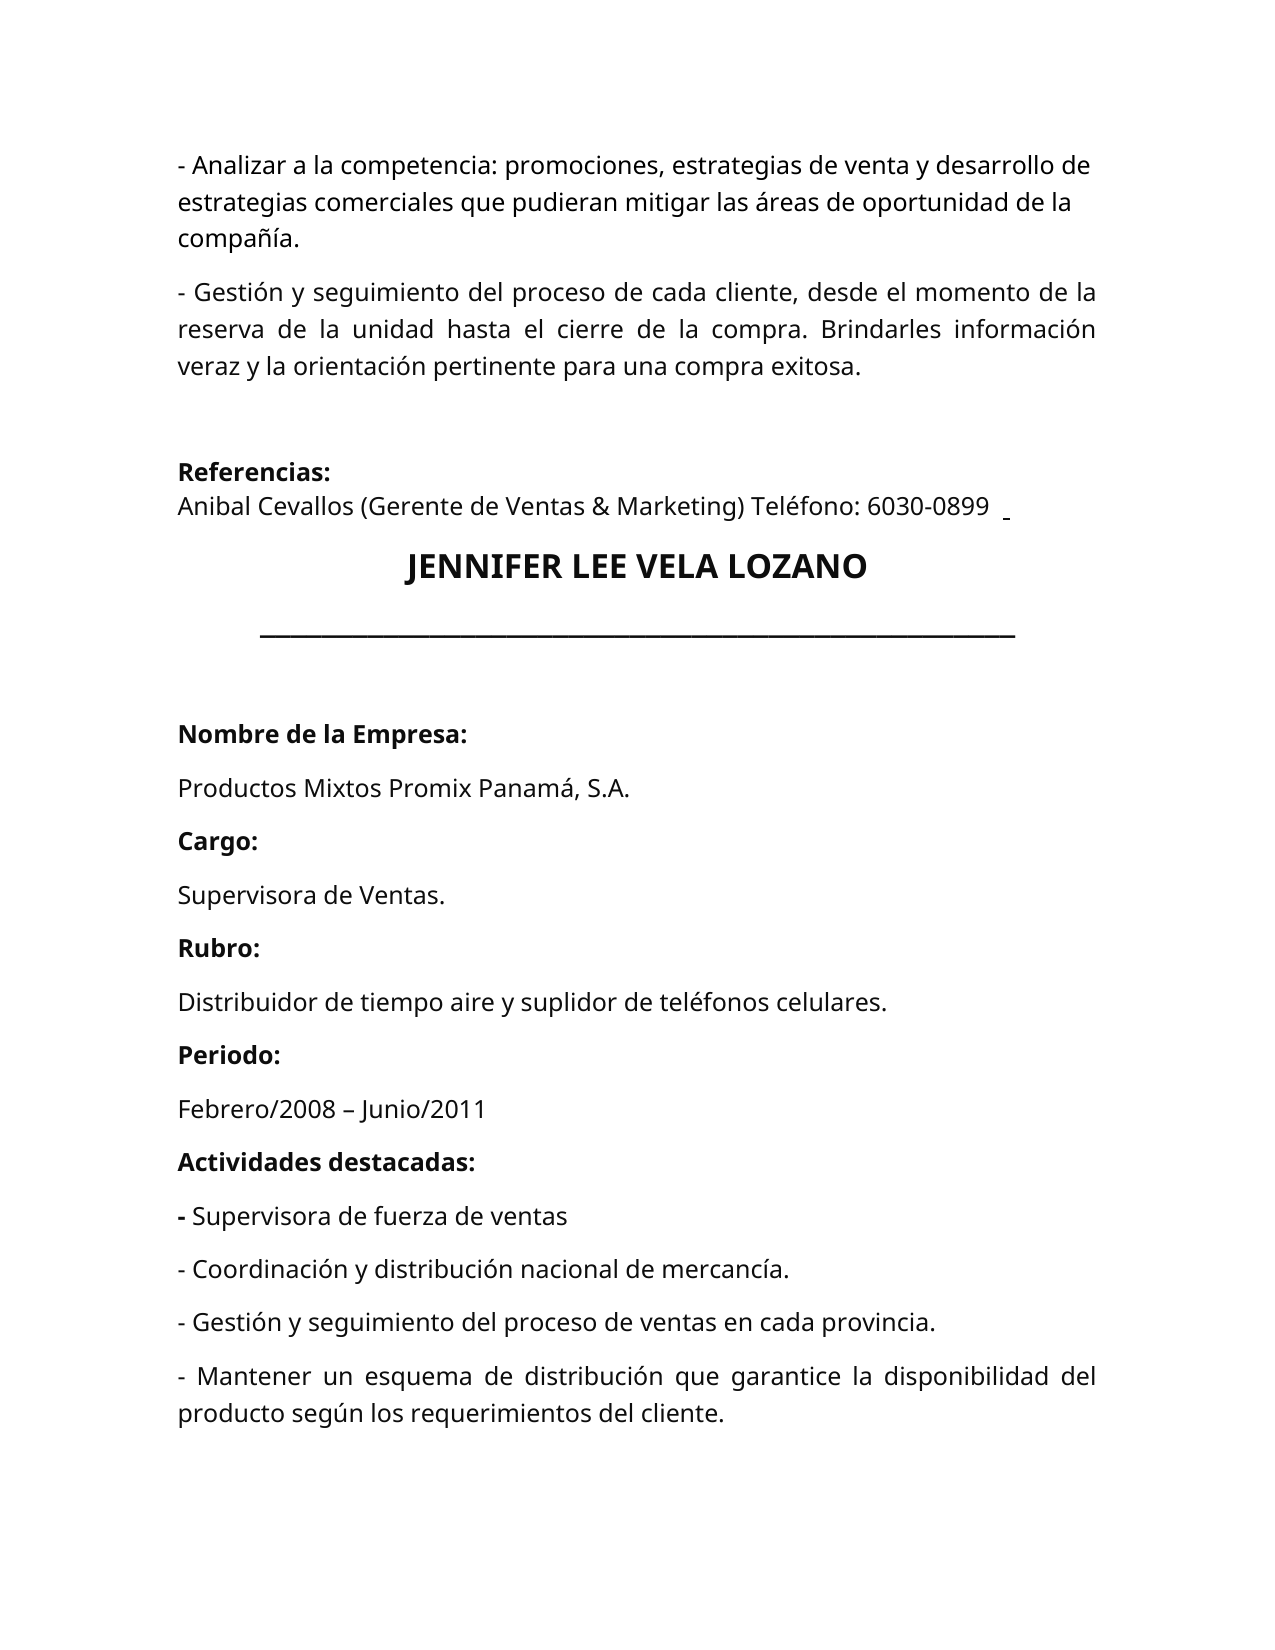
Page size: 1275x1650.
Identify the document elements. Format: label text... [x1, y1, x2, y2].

text Referencias: [177, 455, 1098, 489]
text - Mantener un esquema de distribución que garantice la disponibilidad del producto según los requerimientos del cliente. [177, 1358, 1098, 1429]
text Rubro: [177, 931, 1098, 965]
text Anibal Cevallos (Gerente de Ventas & Marketing) Teléfono: 6030-0899 [177, 489, 1098, 523]
text - Gestión y seguimiento del proceso de ventas en cada provincia. [177, 1305, 1098, 1339]
text Periodo: [177, 1038, 1098, 1072]
text Cargo: [177, 824, 1098, 858]
text - Supervisora de fuerza de ventas [177, 1198, 1098, 1232]
text Distribuidor de tiempo aire y suplidor de teléfonos celulares. [177, 984, 1098, 1018]
text - Gestión y seguimiento del proceso de cada cliente, desde el momento de la reserva de la unidad hasta el cierre de la compra. Brindarles información veraz y la orientación pertinente para una compra exitosa. [177, 274, 1098, 382]
text Actividades destacadas: [177, 1145, 1098, 1179]
text Febrero/2008 – Junio/2011 [177, 1091, 1098, 1125]
text Supervisora de Ventas. [177, 877, 1098, 912]
text JENNIFER LEE VELA LOZANO _________________________________________________ [177, 542, 1098, 643]
text Productos Mixtos Promix Panamá, S.A. [177, 771, 1098, 805]
text Nombre de la Empresa: [177, 717, 1098, 751]
text - Coordinación y distribución nacional de mercancía. [177, 1252, 1098, 1286]
text - Analizar a la competencia: promociones, estrategias de venta y desarrollo de estrategias comerciales que pudieran mitigar las áreas de oportunidad de la compañía. [177, 148, 1098, 255]
